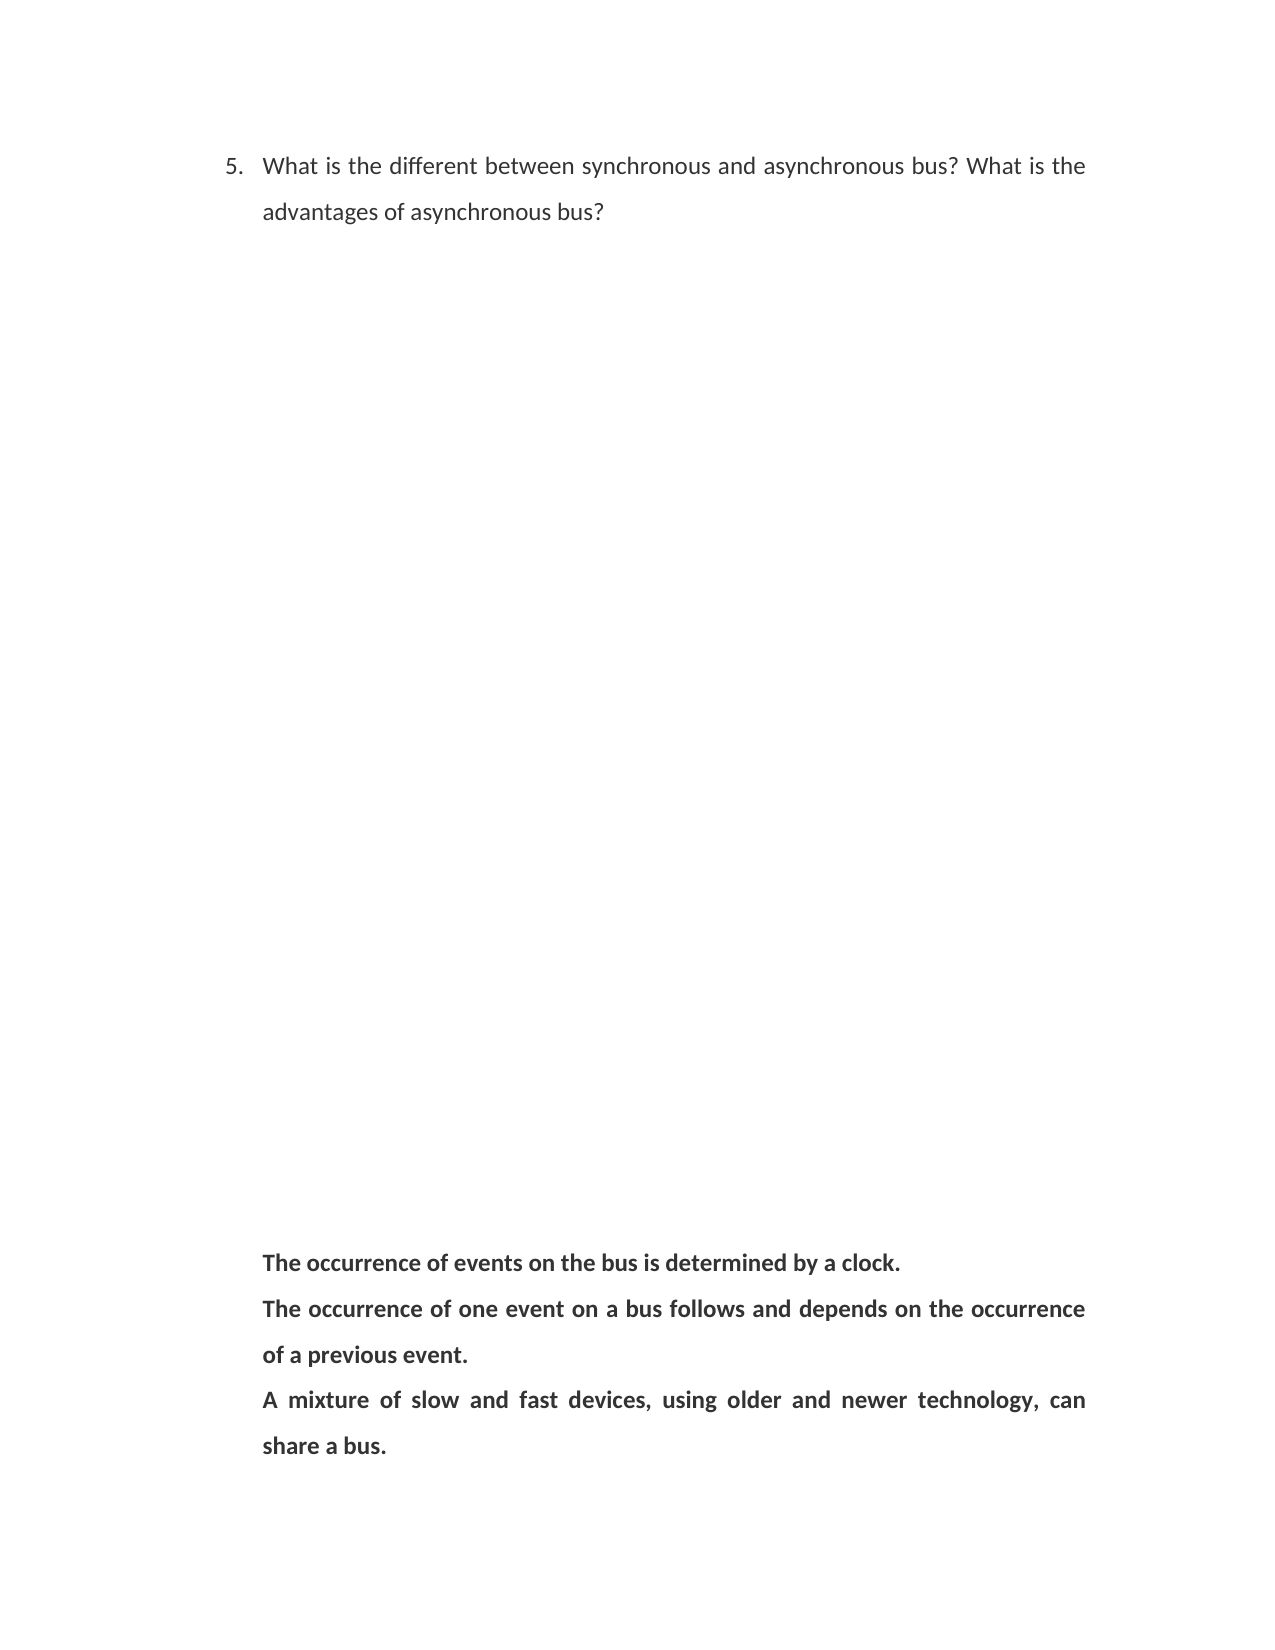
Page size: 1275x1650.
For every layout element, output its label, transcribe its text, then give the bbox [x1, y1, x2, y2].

text The occurrence of events on the bus is determined by a clock. [262, 1247, 1087, 1278]
text The occurrence of one event on a bus follows and depends on the occurrence of a previous event. [262, 1293, 1087, 1369]
list What is the different between synchronous and asynchronous bus? What is the advantages of asynchronous bus? [225, 150, 1087, 226]
text A mixture of slow and fast devices, using older and newer technology, can share a bus. [262, 1385, 1087, 1461]
